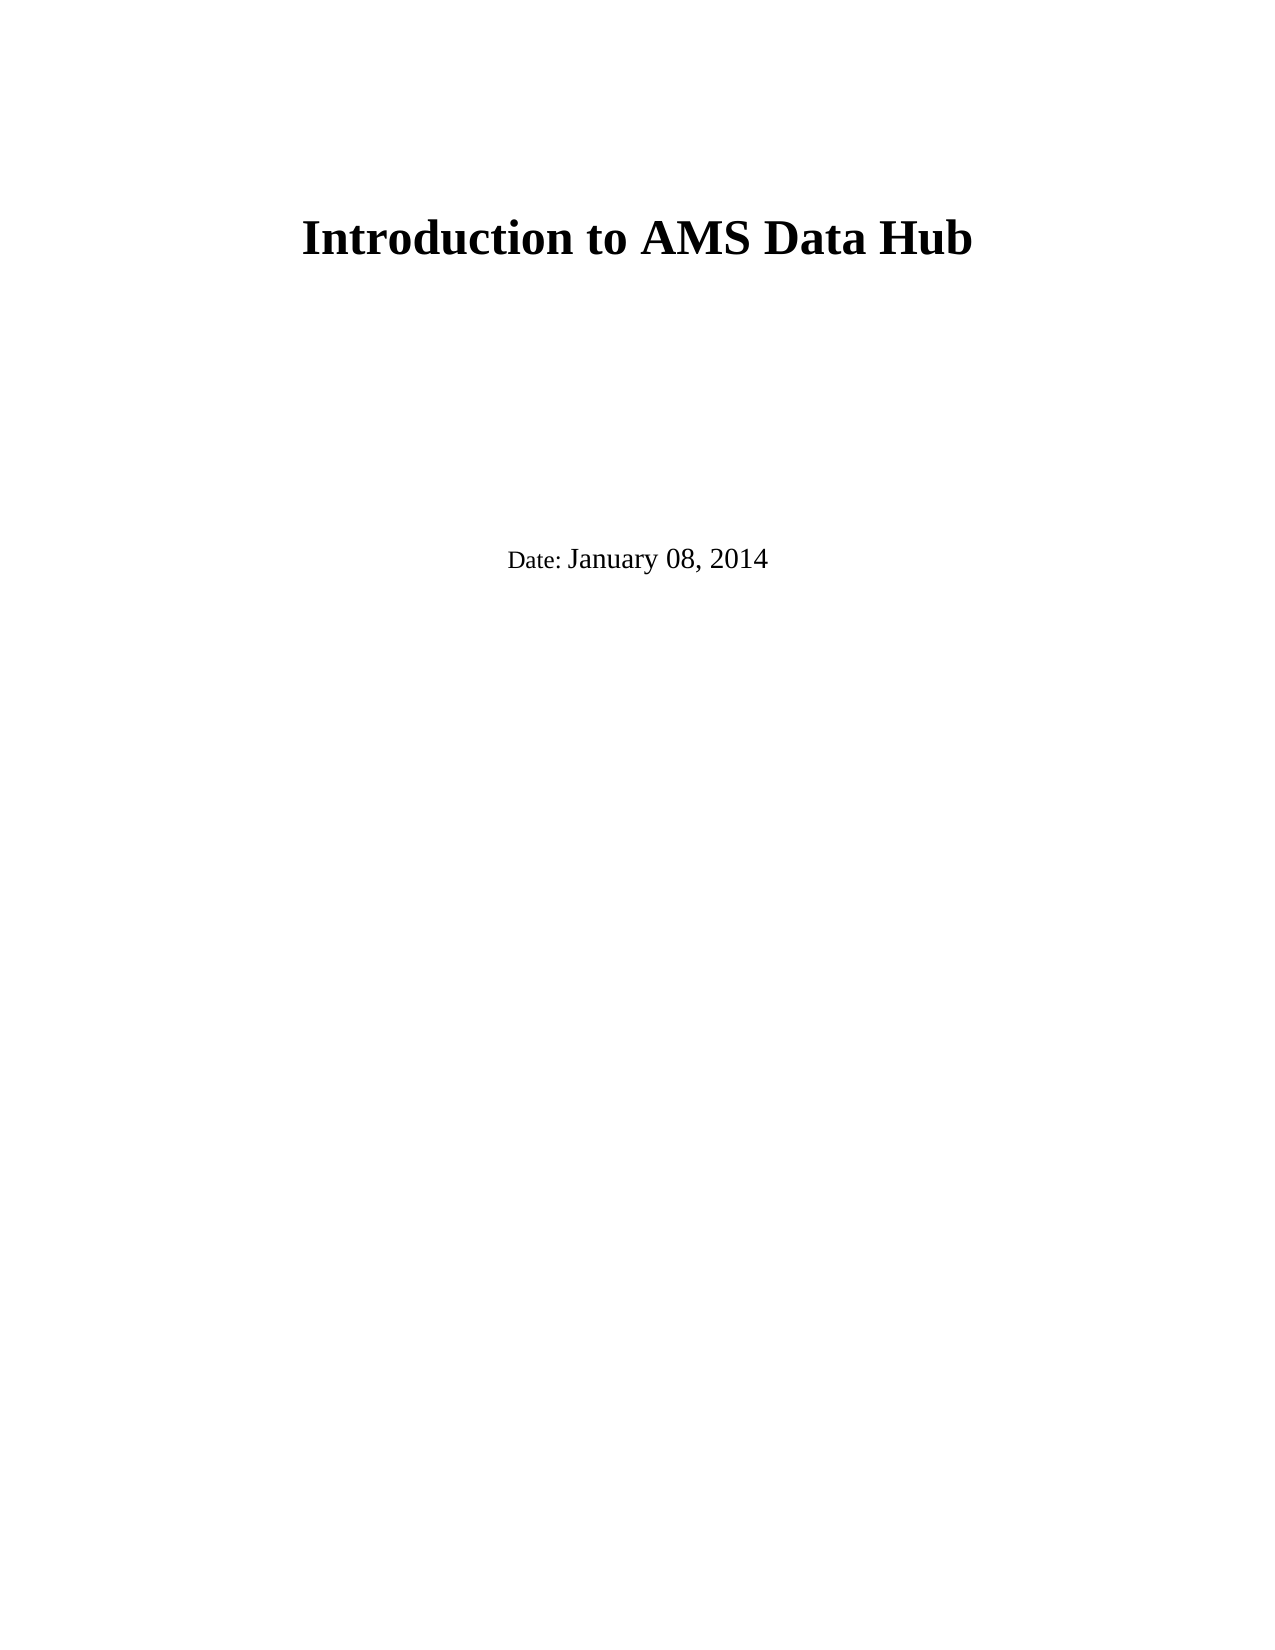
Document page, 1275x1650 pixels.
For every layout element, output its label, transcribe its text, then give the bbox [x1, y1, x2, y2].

text Date: January 08, 2014 [150, 541, 1125, 575]
text Introduction to AMS Data Hub [150, 207, 1125, 265]
